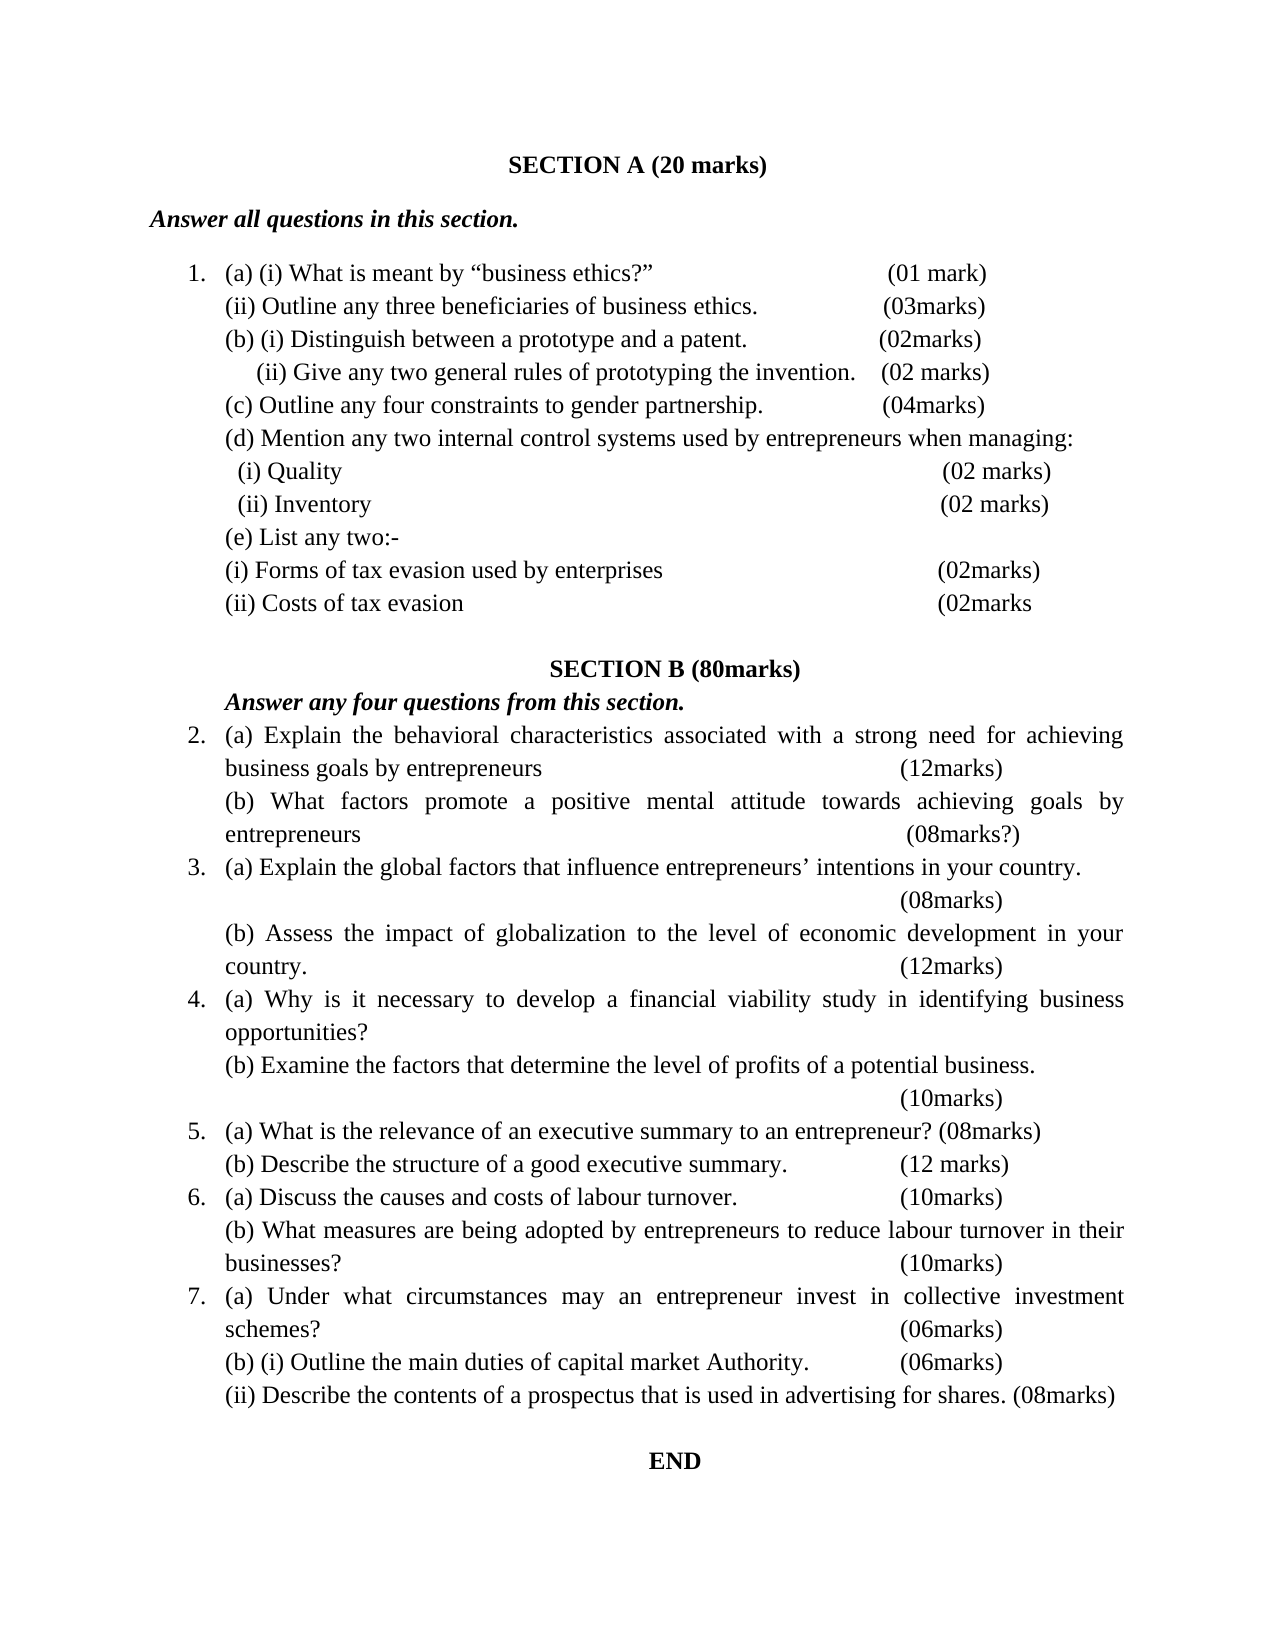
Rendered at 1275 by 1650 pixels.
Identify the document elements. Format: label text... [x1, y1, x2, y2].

list (b) What measures are being adopted by entrepreneurs to reduce labour turnover in their businesses? (10marks) [225, 1215, 1125, 1277]
list (10marks) [825, 1083, 1125, 1112]
list (ii) Describe the contents of a prospectus that is used in advertising for shares. (08marks) [225, 1380, 1125, 1409]
list (b) (i) Distinguish between a prototype and a patent. (02marks) [225, 324, 1125, 352]
list (a) What is the relevance of an executive summary to an entrepreneur? (08marks) [187, 1116, 1125, 1145]
list (b) What factors promote a positive mental attitude towards achieving goals by entrepreneurs (08marks?) [225, 786, 1125, 848]
text SECTION A (20 marks) [150, 150, 1125, 179]
list (ii) Give any two general rules of prototyping the invention. (02 marks) [225, 357, 1125, 386]
list Answer any four questions from this section. [225, 687, 1125, 716]
list (d) Mention any two internal control systems used by entrepreneurs when managing: [225, 423, 1125, 452]
list (b) Describe the structure of a good executive summary. (12 marks) [225, 1149, 1125, 1178]
list (b) Assess the impact of globalization to the level of economic development in your country. (12marks) [225, 918, 1125, 980]
list (a) Discuss the causes and costs of labour turnover. (10marks) [187, 1182, 1125, 1211]
list SECTION B (80marks) [225, 654, 1125, 683]
list (b) (i) Outline the main duties of capital market Authority. (06marks) [225, 1347, 1125, 1376]
list (i) Quality (02 marks) [225, 456, 1125, 484]
list (i) Forms of tax evasion used by enterprises (02marks) [225, 555, 1125, 584]
list END [225, 1446, 1125, 1475]
text Answer all questions in this section. [150, 204, 1125, 233]
list (08marks) [825, 885, 1125, 914]
list (ii) Outline any three beneficiaries of business ethics. (03marks) [225, 291, 1125, 319]
list (ii) Inventory (02 marks) [225, 489, 1125, 518]
list (c) Outline any four constraints to gender partnership. (04marks) [225, 390, 1125, 418]
list (a) (i) What is meant by “business ethics?” (01 mark) [187, 258, 1125, 286]
list (a) Under what circumstances may an entrepreneur invest in collective investment schemes? (06marks) [187, 1281, 1125, 1343]
list (e) List any two:- [225, 522, 1125, 551]
list (ii) Costs of tax evasion (02marks [225, 588, 1125, 617]
list (a) Explain the behavioral characteristics associated with a strong need for achieving business goals by entrepreneurs (12marks) [187, 720, 1125, 782]
list (a) Explain the global factors that influence entrepreneurs’ intentions in your country. [187, 852, 1125, 881]
list (a) Why is it necessary to develop a financial viability study in identifying business opportunities? [187, 984, 1125, 1046]
list (b) Examine the factors that determine the level of profits of a potential business. [225, 1050, 1125, 1079]
